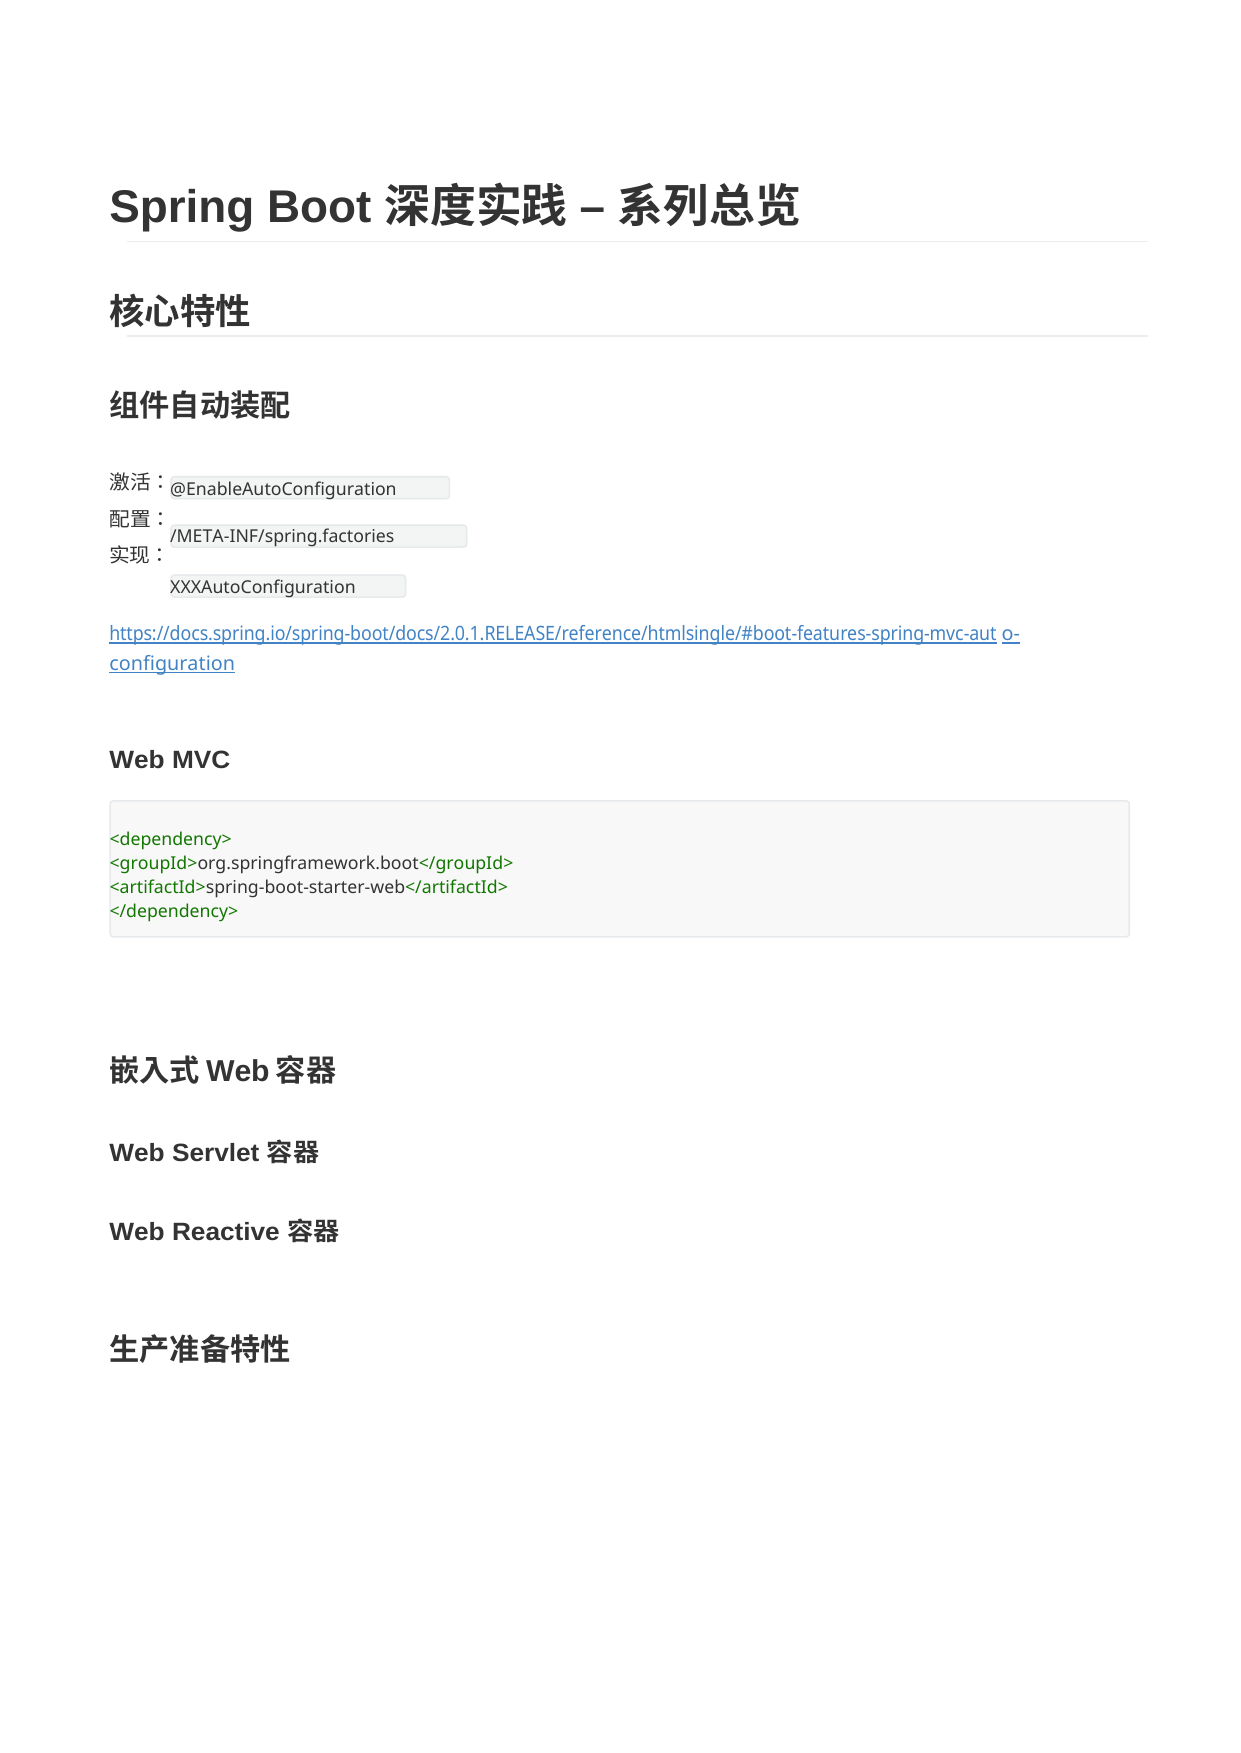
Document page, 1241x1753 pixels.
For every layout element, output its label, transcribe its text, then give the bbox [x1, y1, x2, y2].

subtitle 核心特性 [109, 286, 1142, 334]
text 激活： 配置： 实现： [109, 469, 171, 568]
text https://docs.spring.io/spring-boot/docs/2.0.1.RELEASE/reference/htmlsingle/#boot-features-spring-mvc-aut o-conﬁguration [109, 619, 1121, 676]
subtitle Web MVC [109, 745, 1142, 774]
text 嵌入式Web容器 [109, 1049, 1142, 1091]
text 生产准备特性 [109, 1328, 1142, 1369]
text Spring Boot 深度实践 – 系列总览 [109, 158, 1142, 239]
subtitle 组件自动装配 [109, 384, 1142, 426]
text Web Servlet 容器 [109, 1135, 1142, 1169]
text Web Reactive 容器 [109, 1213, 1142, 1248]
